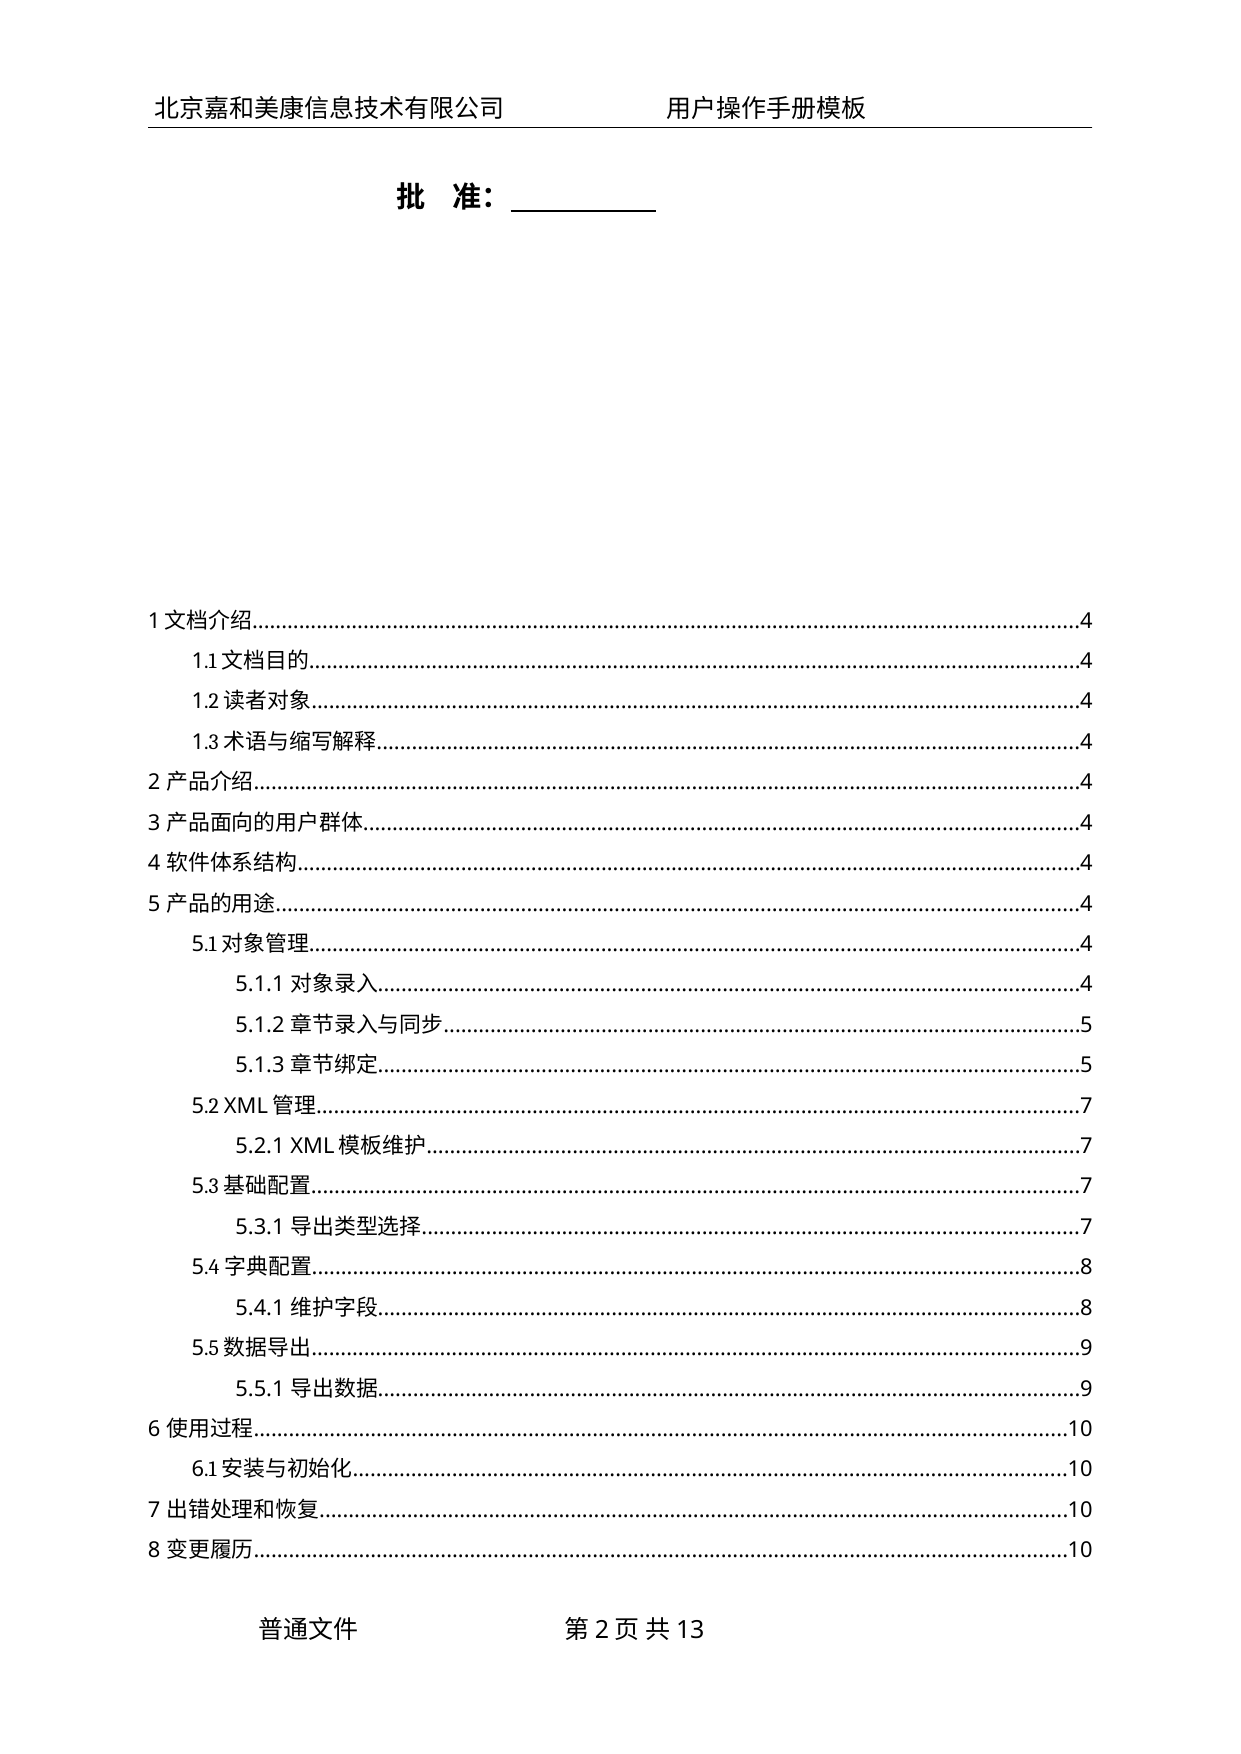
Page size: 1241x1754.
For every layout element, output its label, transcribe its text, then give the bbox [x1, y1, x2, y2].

text 4 软件体系结构 4 [148, 845, 1092, 877]
text 8 变更履历 10 [148, 1532, 1092, 1564]
text 7 出错处理和恢复 10 [148, 1491, 1092, 1524]
text 5.1.3 章节绑定 5 [235, 1047, 1092, 1079]
text 6 使用过程 10 [148, 1411, 1092, 1443]
text 5.3 基础配置 7 [191, 1168, 1092, 1201]
text 5.1 对象管理 4 [191, 926, 1092, 958]
text 批 准： [148, 162, 1092, 227]
text 5.4 字典配置 8 [191, 1249, 1092, 1281]
text 6.1 安装与初始化 10 [191, 1451, 1092, 1483]
text 2 产品介绍 4 [148, 764, 1092, 796]
text 5.2 XML管理 7 [191, 1087, 1092, 1120]
text 1文档介绍 4 [148, 602, 1092, 635]
text 1.1 文档目的 4 [191, 643, 1092, 675]
text 5.1.1 对象录入 4 [235, 966, 1092, 998]
text 1.2 读者对象 4 [191, 683, 1092, 716]
text 5.5 数据导出 9 [191, 1330, 1092, 1362]
text 5.3.1 导出类型选择 7 [235, 1208, 1092, 1241]
text 5.1.2 章节录入与同步 5 [235, 1006, 1092, 1039]
text 3 产品面向的用户群体 4 [148, 804, 1092, 837]
text 5.2.1 XML模板维护 7 [235, 1128, 1092, 1160]
text 1.3 术语与缩写解释 4 [191, 723, 1092, 756]
text 5 产品的用途 4 [148, 885, 1092, 918]
text 5.5.1 导出数据 9 [235, 1370, 1092, 1403]
text 5.4.1 维护字段 8 [235, 1289, 1092, 1322]
